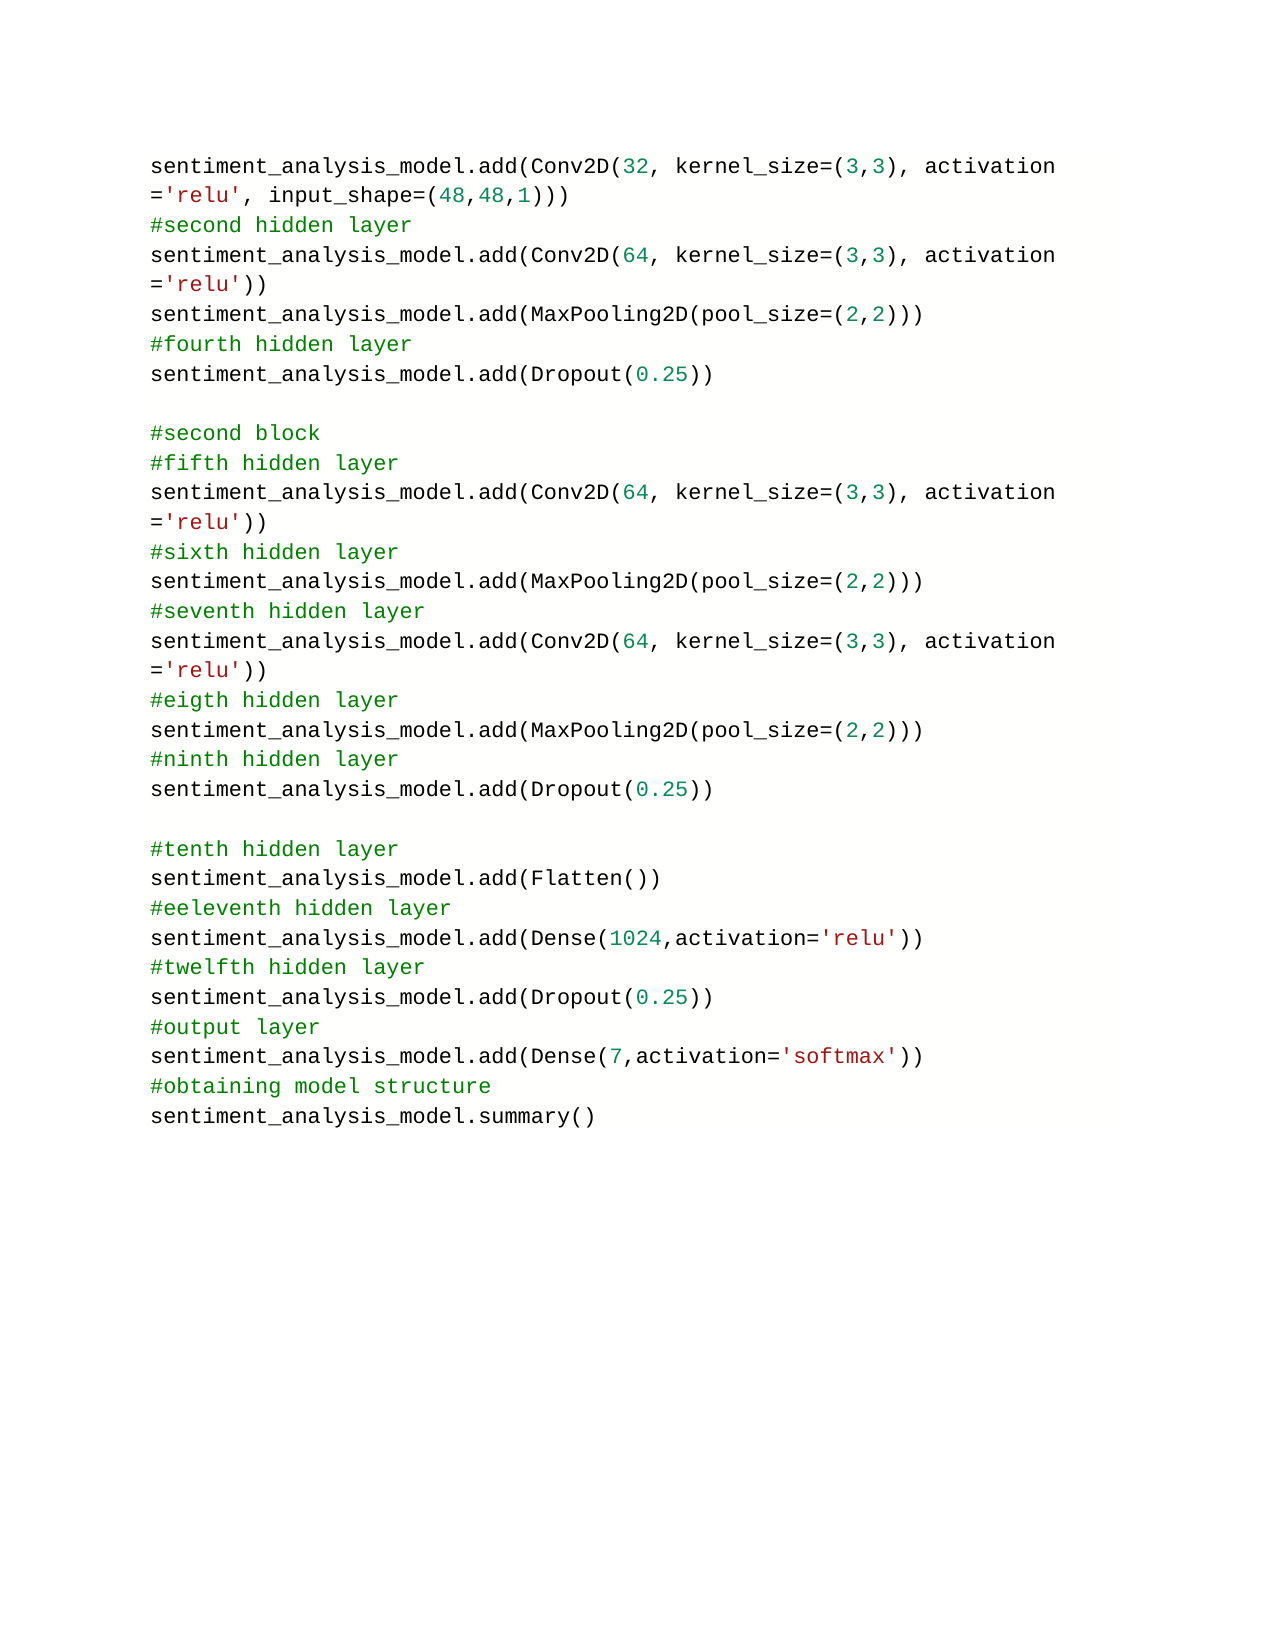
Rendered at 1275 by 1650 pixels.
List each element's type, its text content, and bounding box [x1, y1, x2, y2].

text sentiment_analysis_model.add(Flatten()) [150, 862, 1125, 892]
text #tenth hidden layer [150, 833, 1125, 862]
text sentiment_analysis_model.add(Dense(7,activation='softmax')) [150, 1041, 1125, 1070]
text sentiment_analysis_model.add(Conv2D(64, kernel_size=(3,3), activation='relu')) [150, 477, 1125, 536]
text #fourth hidden layer [150, 328, 1125, 358]
text sentiment_analysis_model.add(Conv2D(64, kernel_size=(3,3), activation='relu')) [150, 625, 1125, 684]
text #eeleventh hidden layer [150, 892, 1125, 922]
text #obtaining model structure [150, 1070, 1125, 1100]
text #seventh hidden layer [150, 595, 1125, 625]
text sentiment_analysis_model.add(Conv2D(32, kernel_size=(3,3), activation='relu', input_shape=(48,48,1))) [150, 150, 1125, 209]
text sentiment_analysis_model.add(Dropout(0.25)) [150, 773, 1125, 803]
text #sixth hidden layer [150, 536, 1125, 566]
text sentiment_analysis_model.add(MaxPooling2D(pool_size=(2,2))) [150, 566, 1125, 595]
text sentiment_analysis_model.add(MaxPooling2D(pool_size=(2,2))) [150, 298, 1125, 328]
text #output layer [150, 1011, 1125, 1041]
text sentiment_analysis_model.add(Dropout(0.25)) [150, 981, 1125, 1011]
text #ninth hidden layer [150, 744, 1125, 773]
text #eigth hidden layer [150, 684, 1125, 714]
text #second block [150, 417, 1125, 447]
text sentiment_analysis_model.add(Dense(1024,activation='relu')) [150, 922, 1125, 952]
text sentiment_analysis_model.add(Conv2D(64, kernel_size=(3,3), activation='relu')) [150, 239, 1125, 298]
text #twelfth hidden layer [150, 952, 1125, 981]
text sentiment_analysis_model.summary() [150, 1100, 1125, 1130]
text sentiment_analysis_model.add(Dropout(0.25)) [150, 358, 1125, 387]
text #second hidden layer [150, 209, 1125, 239]
text #fifth hidden layer [150, 447, 1125, 477]
text sentiment_analysis_model.add(MaxPooling2D(pool_size=(2,2))) [150, 714, 1125, 744]
